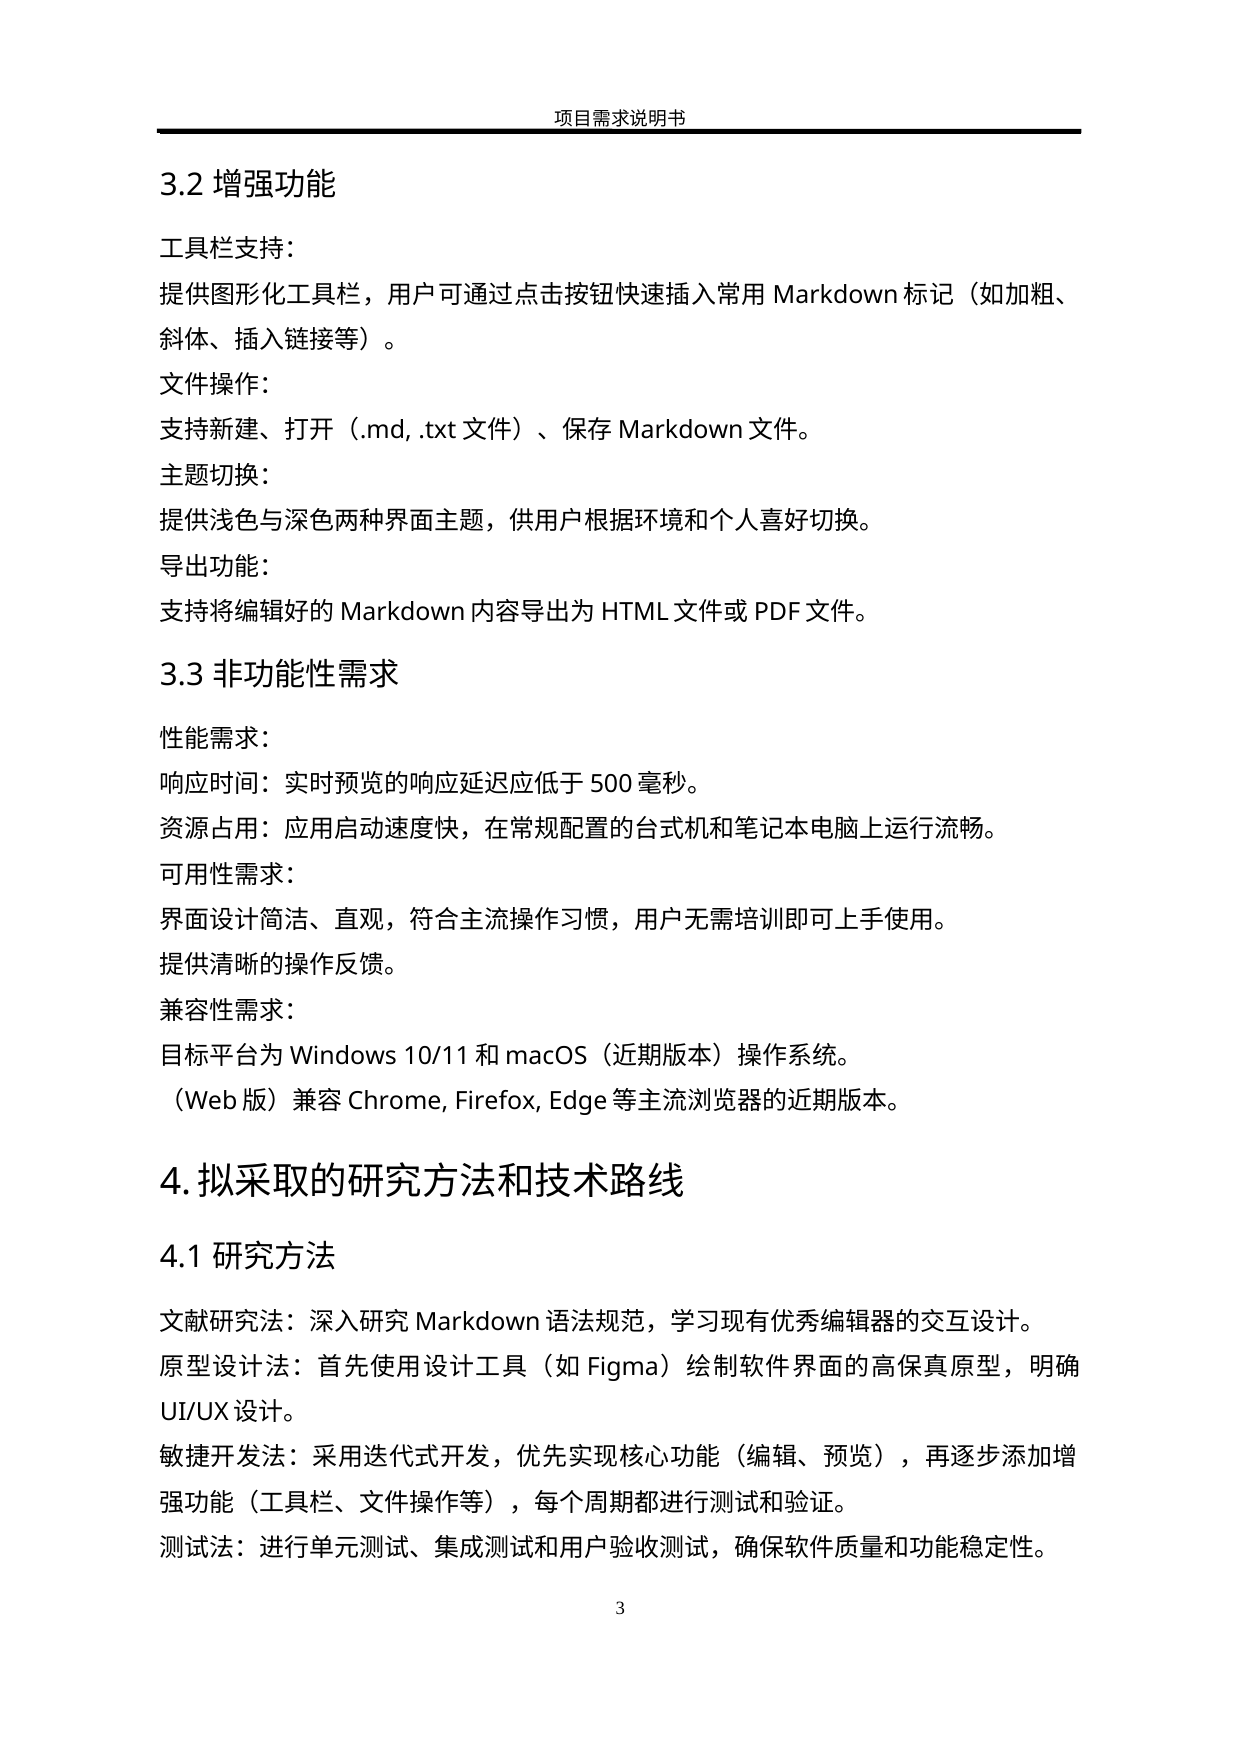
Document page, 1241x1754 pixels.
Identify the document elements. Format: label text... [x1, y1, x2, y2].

text 支持将编辑好的Markdown内容导出为HTML文件或PDF文件。 [159, 591, 1081, 627]
text 工具栏支持： [159, 229, 1081, 265]
text 敏捷开发法：采用迭代式开发，优先实现核心功能（编辑、预览），再逐步添加增强功能（工具栏、文件操作等），每个周期都进行测试和验证。 [159, 1437, 1081, 1518]
text 响应时间：实时预览的响应延迟应低于500毫秒。 [159, 764, 1081, 800]
text 界面设计简洁、直观，符合主流操作习惯，用户无需培训即可上手使用。 [159, 899, 1081, 936]
text 提供清晰的操作反馈。 [159, 945, 1081, 981]
text 性能需求： [159, 718, 1081, 754]
text 文献研究法：深入研究Markdown语法规范，学习现有优秀编辑器的交互设计。 [159, 1301, 1081, 1337]
text 提供图形化工具栏，用户可通过点击按钮快速插入常用Markdown标记（如加粗、斜体、插入链接等）。 [159, 274, 1081, 356]
text 资源占用：应用启动速度快，在常规配置的台式机和笔记本电脑上运行流畅。 [159, 809, 1081, 845]
text 3.3 非功能性需求 [159, 649, 1081, 694]
text 原型设计法：首先使用设计工具（如Figma）绘制软件界面的高保真原型，明确UI/UX设计。 [159, 1346, 1081, 1428]
text 兼容性需求： [159, 990, 1081, 1026]
text 可用性需求： [159, 854, 1081, 891]
text 提供浅色与深色两种界面主题，供用户根据环境和个人喜好切换。 [159, 501, 1081, 537]
text 拟采取的研究方法和技术路线 [159, 1151, 1081, 1206]
text （Web版）兼容Chrome, Firefox, Edge等主流浏览器的近期版本。 [159, 1081, 1081, 1117]
text 主题切换： [159, 455, 1081, 492]
text 导出功能： [159, 546, 1081, 582]
text 支持新建、打开（.md, .txt 文件）、保存Markdown文件。 [159, 410, 1081, 446]
text 测试法：进行单元测试、集成测试和用户验收测试，确保软件质量和功能稳定性。 [159, 1527, 1081, 1564]
text 文件操作： [159, 365, 1081, 401]
text 4.1 研究方法 [159, 1232, 1081, 1277]
text 目标平台为Windows 10/11和macOS（近期版本）操作系统。 [159, 1036, 1081, 1072]
text 3.2 增强功能 [159, 159, 1081, 205]
